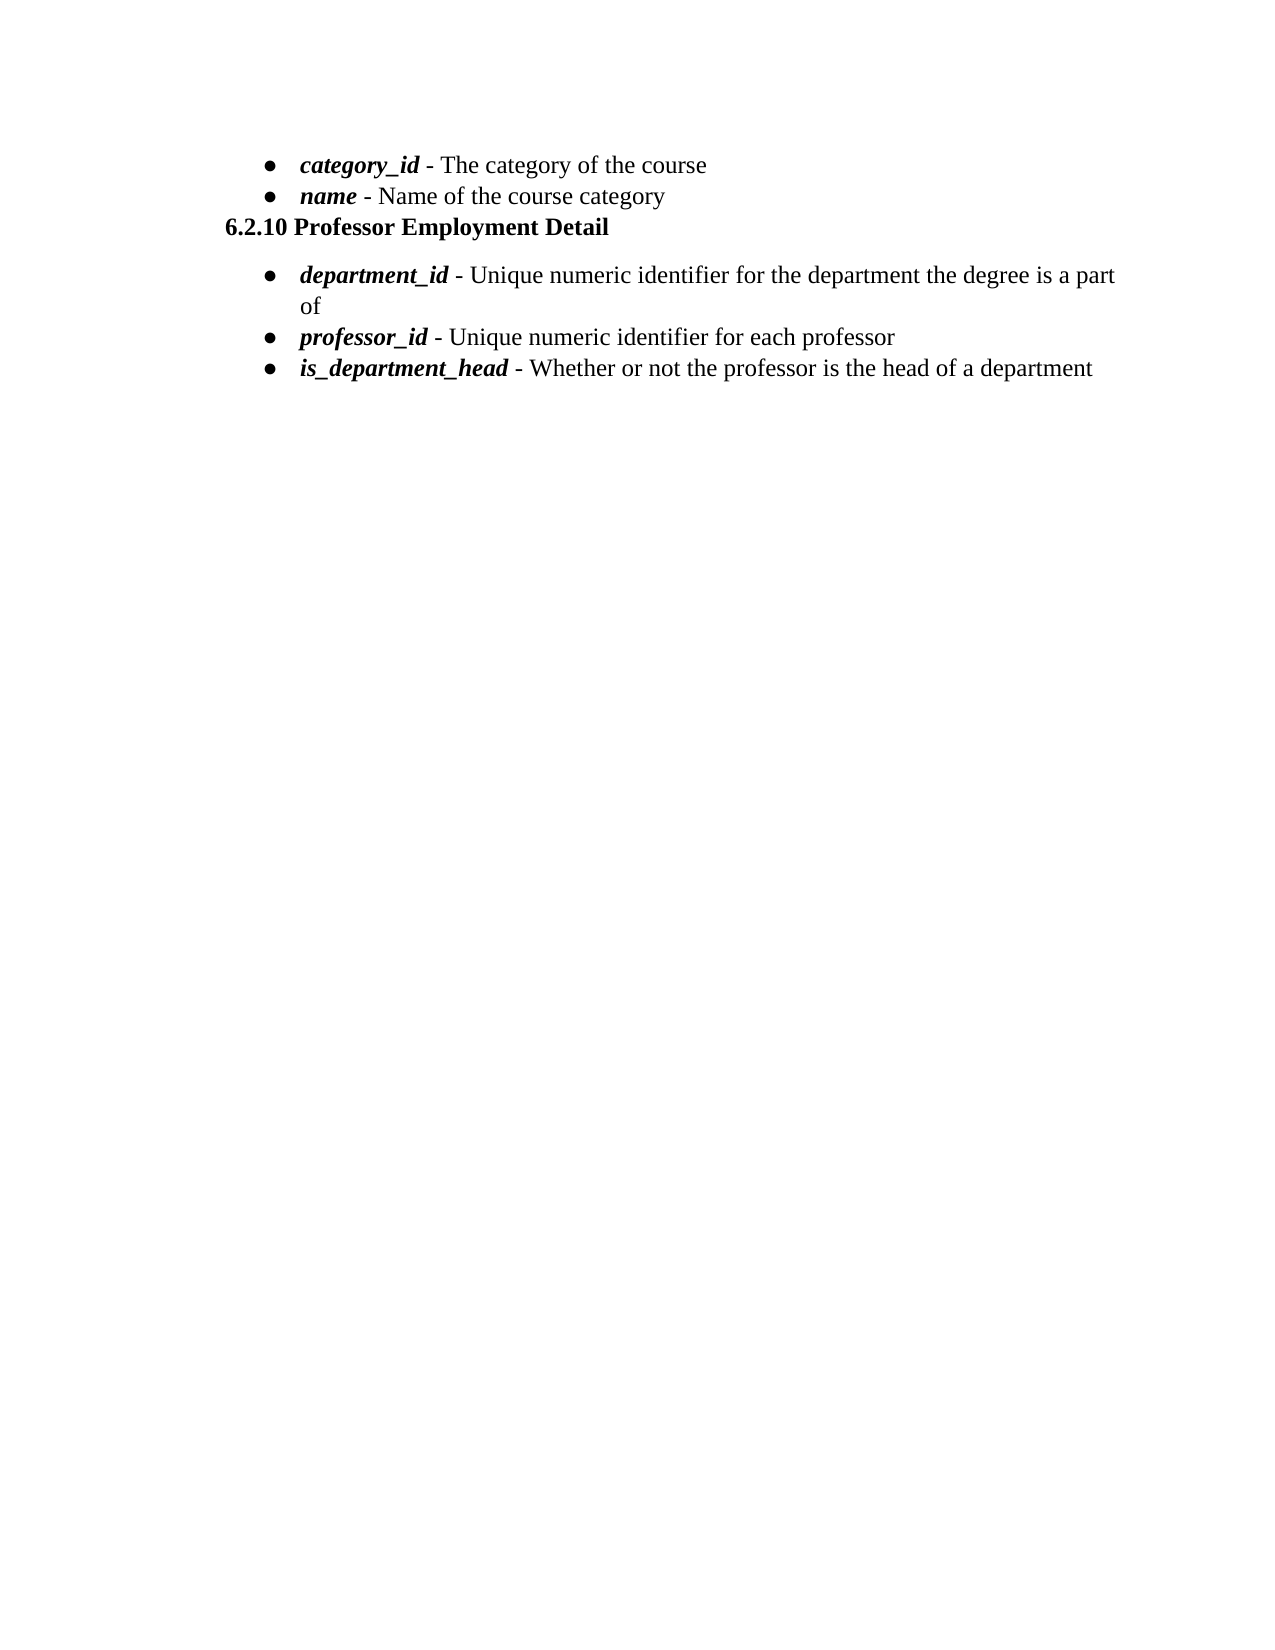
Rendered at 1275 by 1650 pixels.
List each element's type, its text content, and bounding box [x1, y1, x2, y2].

list name - Name of the course category [262, 181, 1125, 210]
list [262, 150, 1125, 179]
list department_id - Unique numeric identifier for the department the degree is a part of [262, 260, 1125, 319]
list is_department_head - Whether or not the professor is the head of a department [262, 353, 1125, 382]
list professor_id - Unique numeric identifier for each professor [262, 322, 1125, 351]
text 6.2.10 Professor Employment Detail [150, 212, 1125, 241]
